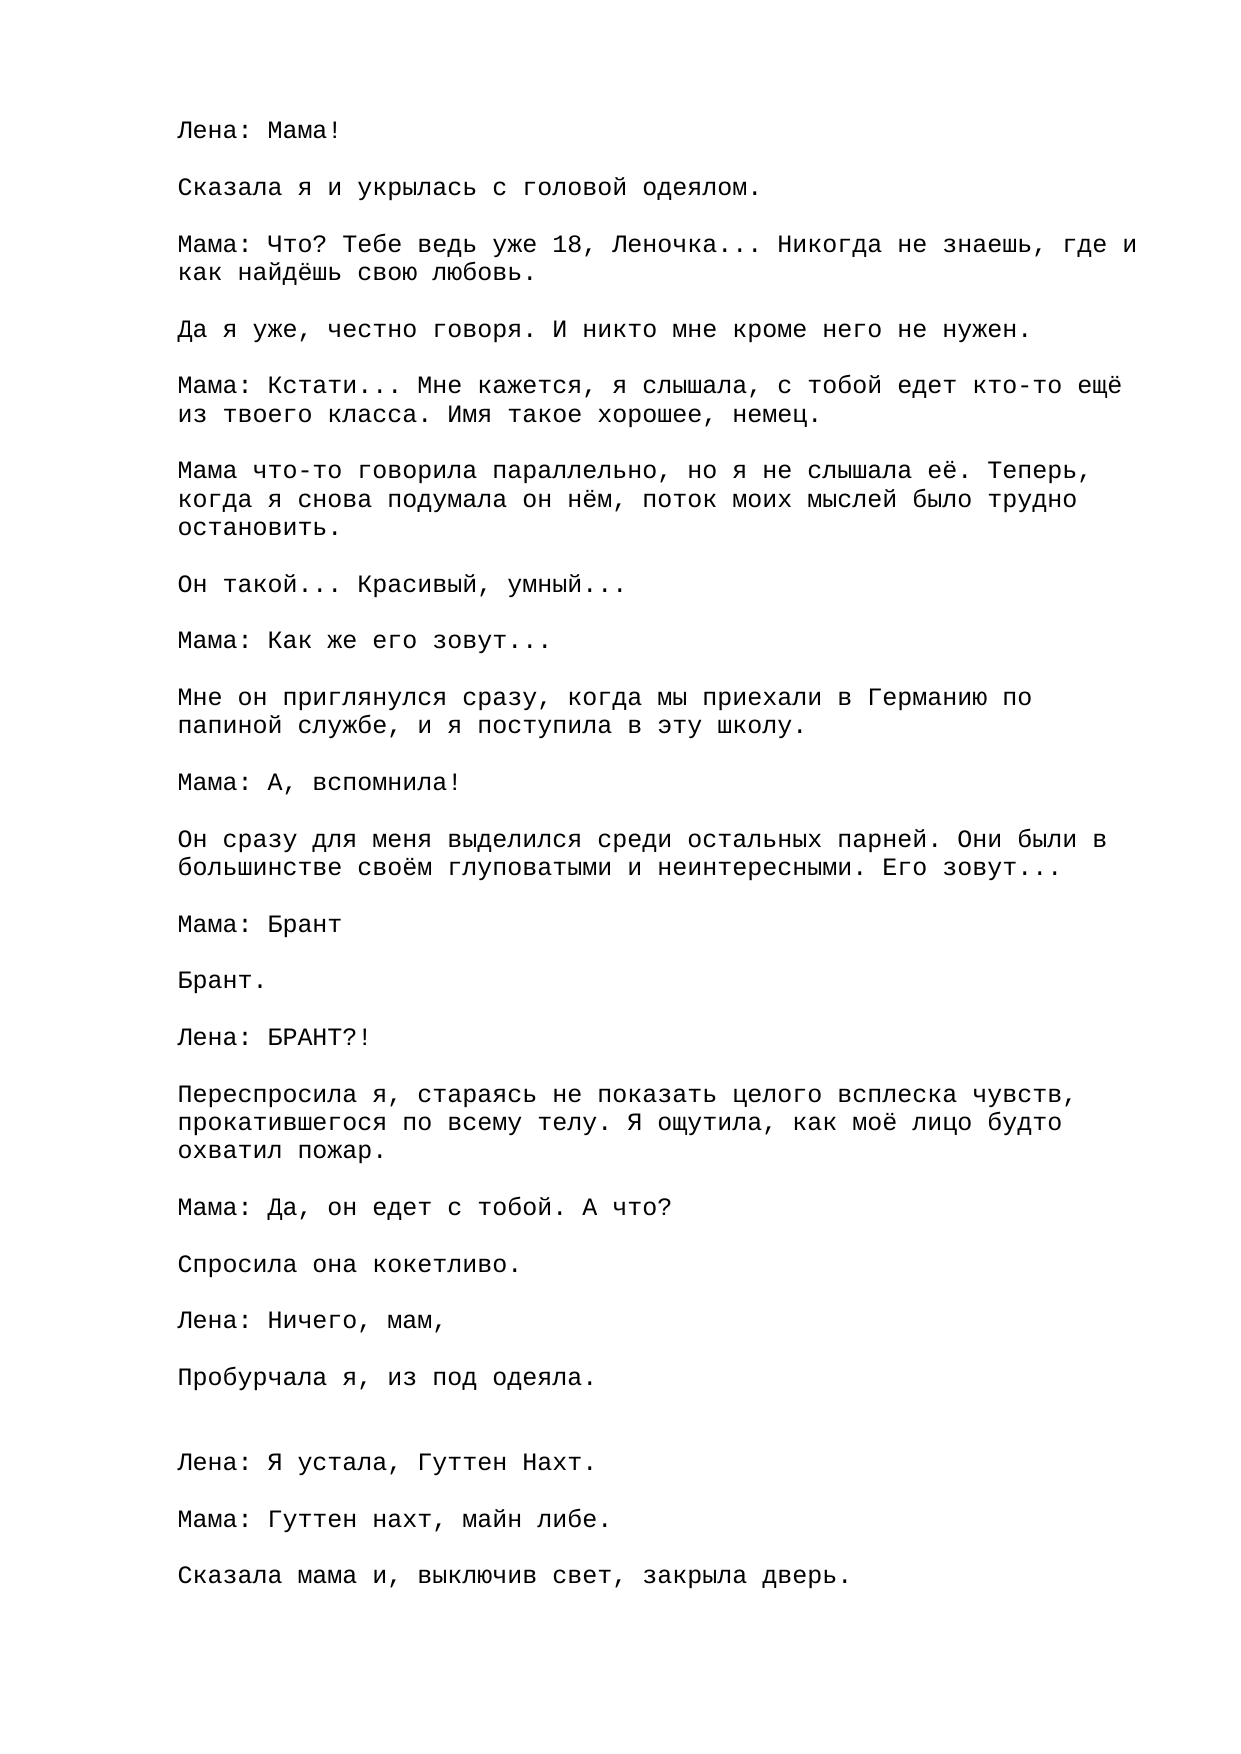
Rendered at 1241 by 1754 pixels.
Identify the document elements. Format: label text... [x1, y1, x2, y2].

text Сказала мама и, выключив свет, закрыла дверь. [177, 1563, 1152, 1591]
text Мама что-то говорила параллельно, но я не слышала её. Теперь, когда я снова подумала он нём, поток моих мыслей было трудно остановить. [177, 458, 1152, 543]
text Лена: БРАНТ?! [177, 1025, 1152, 1053]
text Да я уже, честно говоря. И никто мне кроме него не нужен. [177, 316, 1152, 345]
text Мама: Да, он едет с тобой. А что? Спросила она кокетливо. [177, 1195, 1152, 1280]
text Он такой... Красивый, умный... [177, 571, 1152, 600]
text Сказала я и укрылась с головой одеялом. [177, 175, 1152, 203]
text Мама: Гуттен нахт, майн либе. [177, 1506, 1152, 1535]
text Лена: Мама! [177, 118, 1152, 146]
text Он сразу для меня выделился среди остальных парней. Они были в большинстве своём глуповатыми и неинтересными. Его зовут... [177, 826, 1152, 883]
text Мама: Как же его зовут... [177, 628, 1152, 656]
text Переспросила я, стараясь не показать целого всплеска чувств, прокатившегося по всему телу. Я ощутила, как моё лицо будто охватил пожар. [177, 1081, 1152, 1166]
text Мама: Кстати... Мне кажется, я слышала, с тобой едет кто-то ещё из твоего класса. Имя такое хорошее, немец. [177, 373, 1152, 430]
text Мама: Что? Тебе ведь уже 18, Леночка... Никогда не знаешь, где и как найдёшь свою любовь. [177, 231, 1152, 288]
text Брант. [177, 968, 1152, 996]
text Мама: А, вспомнила! [177, 770, 1152, 798]
text Мне он приглянулся сразу, когда мы приехали в Германию по папиной службе, и я поступила в эту школу. [177, 685, 1152, 741]
text Лена: Ничего, мам, Пробурчала я, из под одеяла. Лена: Я устала, Гуттен Нахт. [177, 1308, 1152, 1478]
text Мама: Брант [177, 911, 1152, 940]
